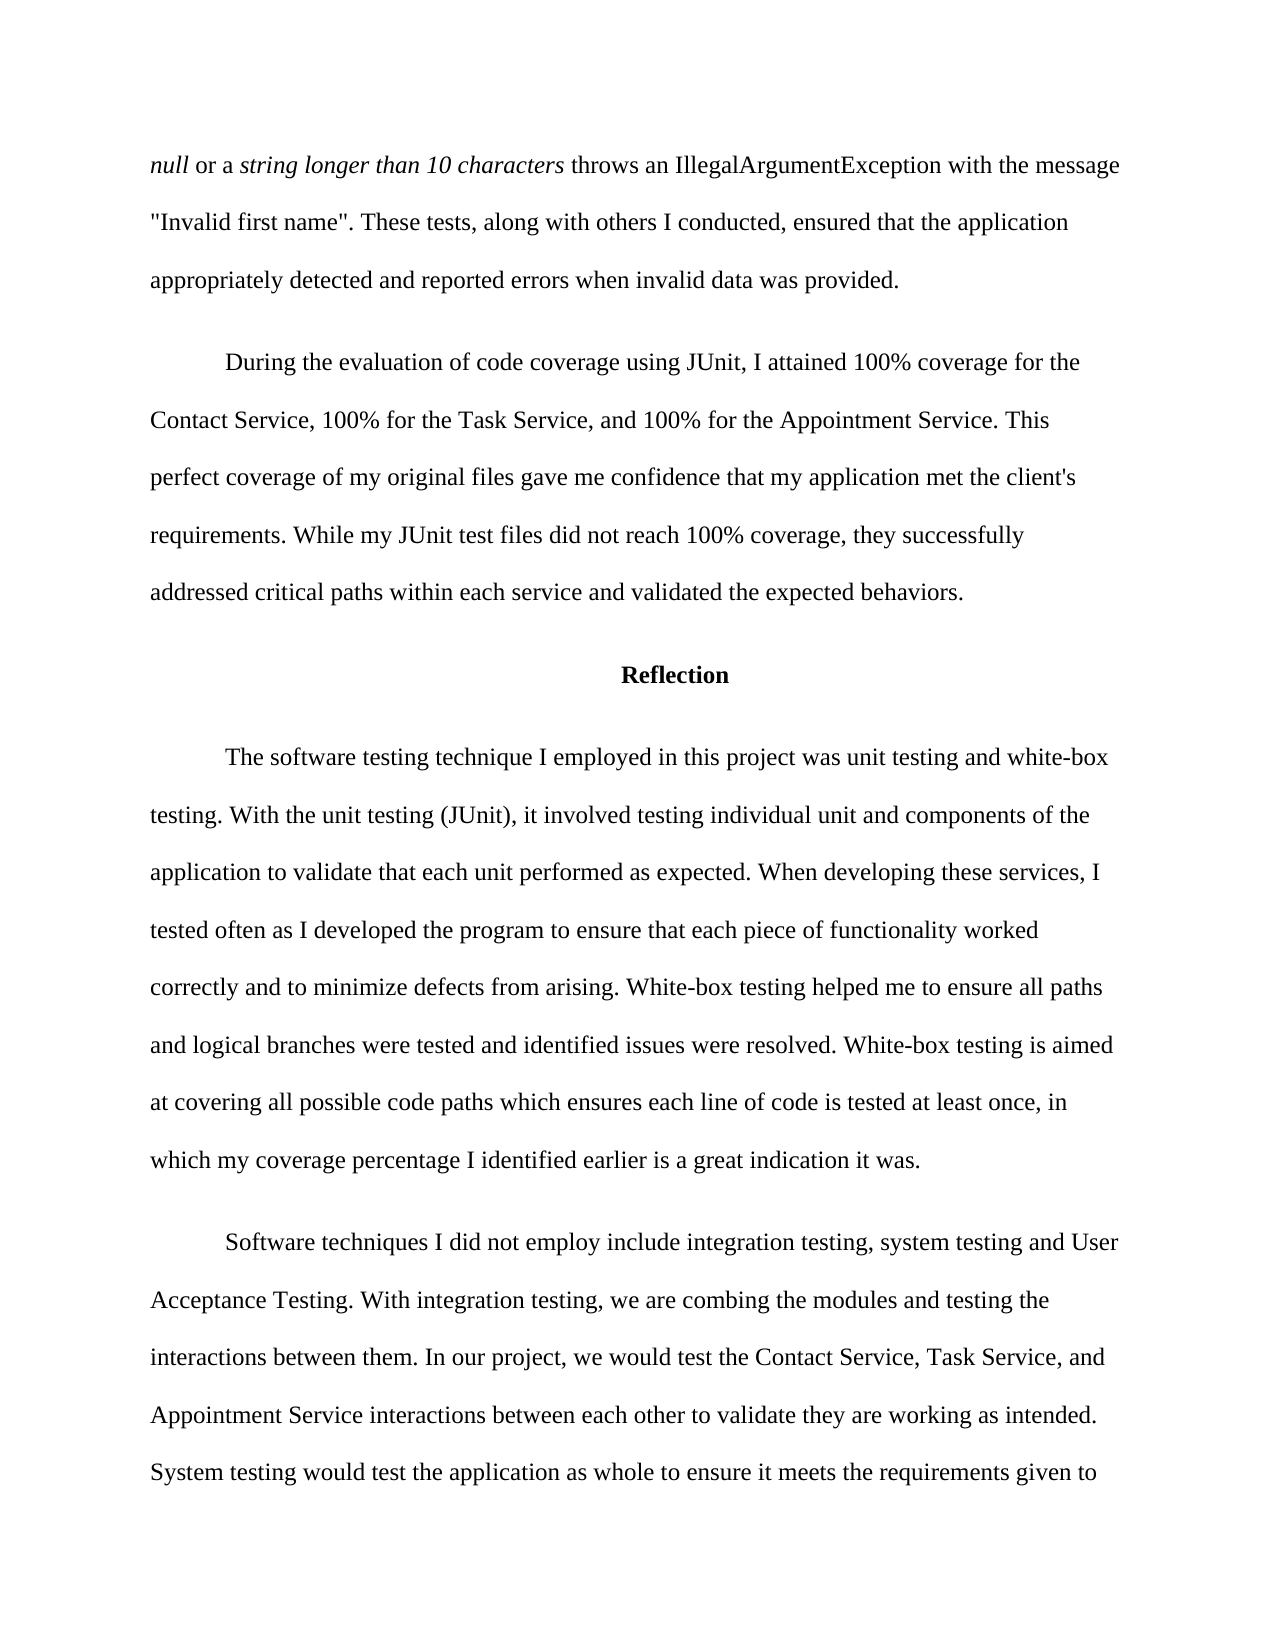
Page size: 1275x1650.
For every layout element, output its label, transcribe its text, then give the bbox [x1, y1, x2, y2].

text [150, 150, 1125, 294]
text During the evaluation of code coverage using JUnit, I attained 100% coverage for the Contact Service, 100% for the Task Service, and 100% for the Appointment Service. This perfect coverage of my original files gave me confidence that my application met the client's requirements. While my JUnit test files did not reach 100% coverage, they successfully addressed critical paths within each service and validated the expected behaviors. [150, 347, 1125, 606]
text The software testing technique I employed in this project was unit testing and white-box testing. With the unit testing (JUnit), it involved testing individual unit and components of the application to validate that each unit performed as expected. When developing these services, I tested often as I developed the program to ensure that each piece of functionality worked correctly and to minimize defects from arising. White-box testing helped me to ensure all paths and logical branches were tested and identified issues were resolved. White-box testing is aimed at covering all possible code paths which ensures each line of code is tested at least once, in which my coverage percentage I identified earlier is a great indication it was. [150, 742, 1125, 1174]
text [150, 1227, 1125, 1486]
text Reflection [150, 660, 1125, 689]
